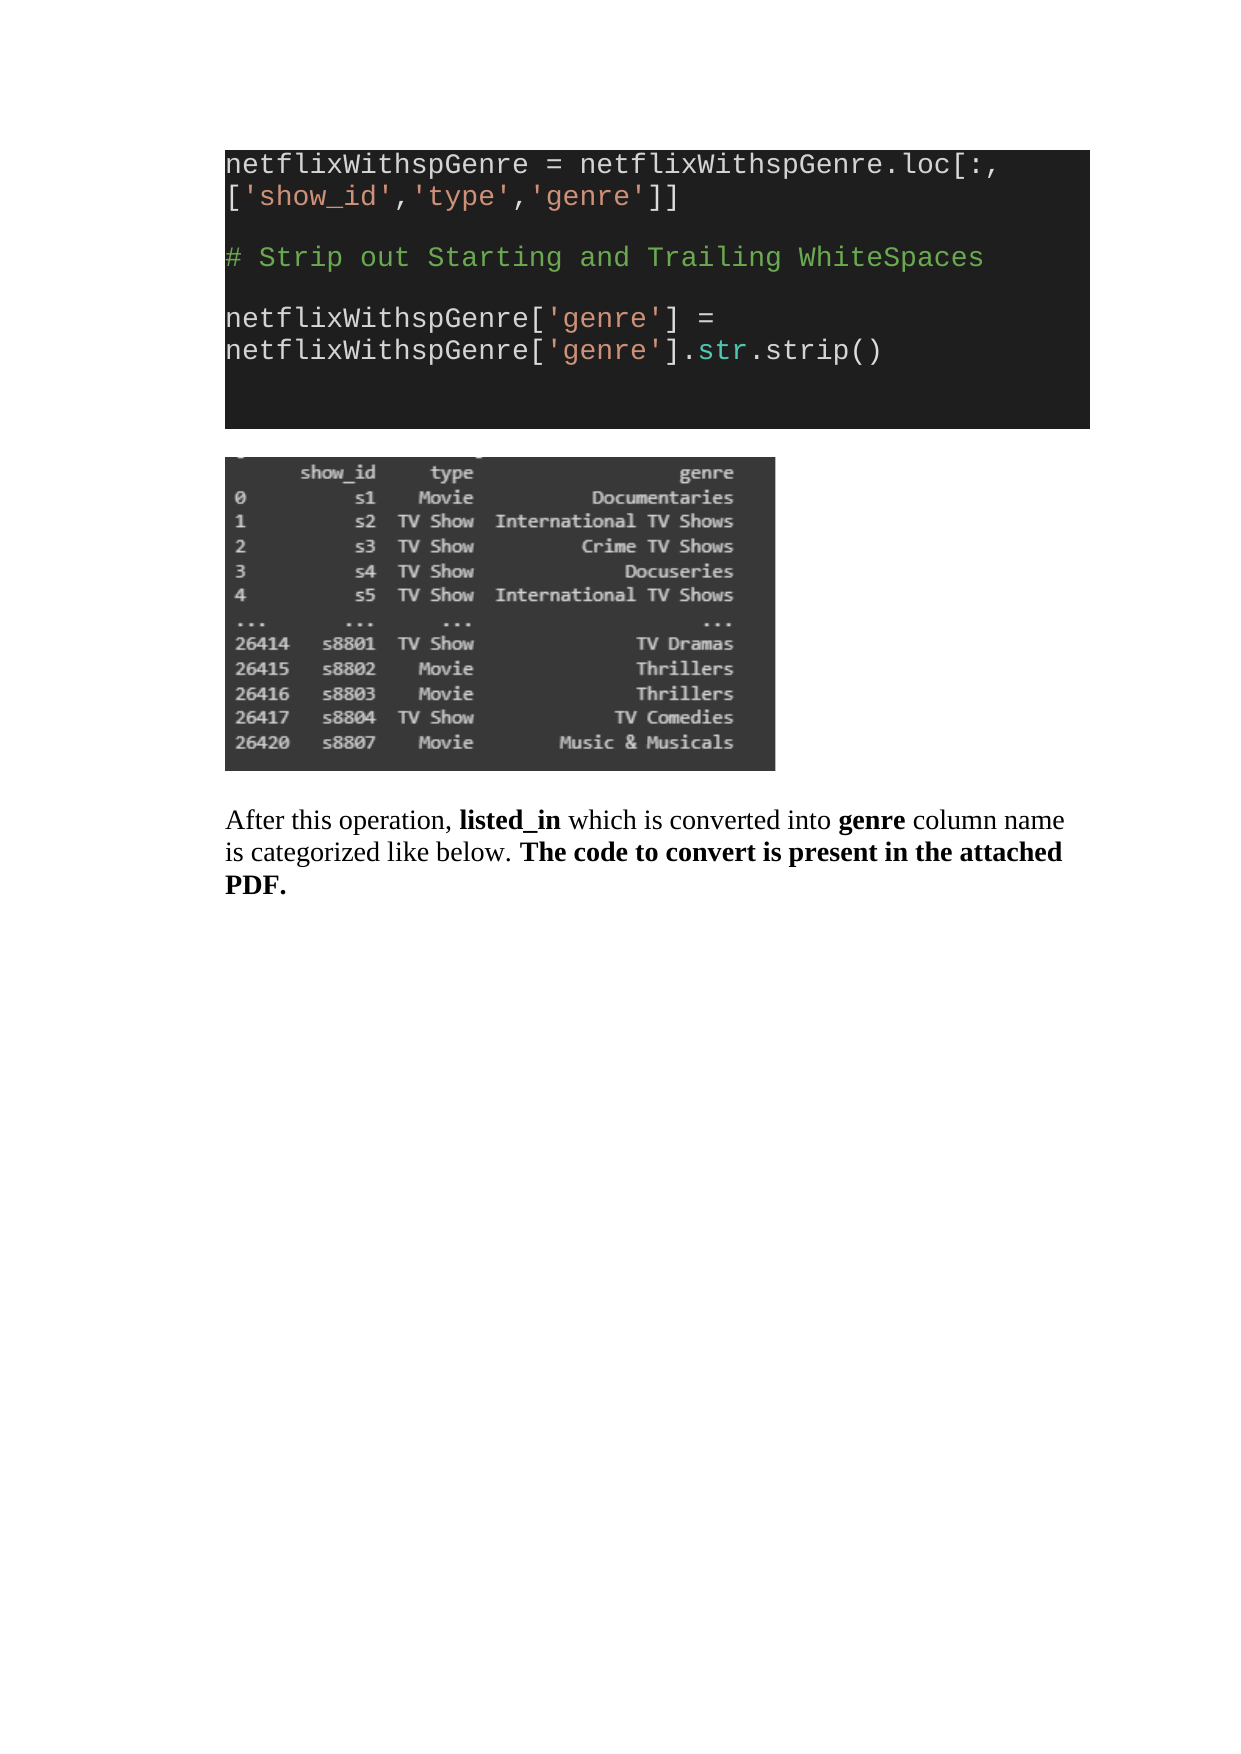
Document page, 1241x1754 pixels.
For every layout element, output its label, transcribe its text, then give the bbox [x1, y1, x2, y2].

text netflixWithspGenre['genre'] = netflixWithspGenre['genre'].str.strip() [225, 304, 1090, 368]
text netflixWithspGenre = netflixWithspGenre.loc[:,['show_id','type','genre']] [225, 150, 1090, 214]
text # Strip out Starting and Trailing WhiteSpaces [225, 243, 1090, 275]
picture [225, 457, 776, 771]
